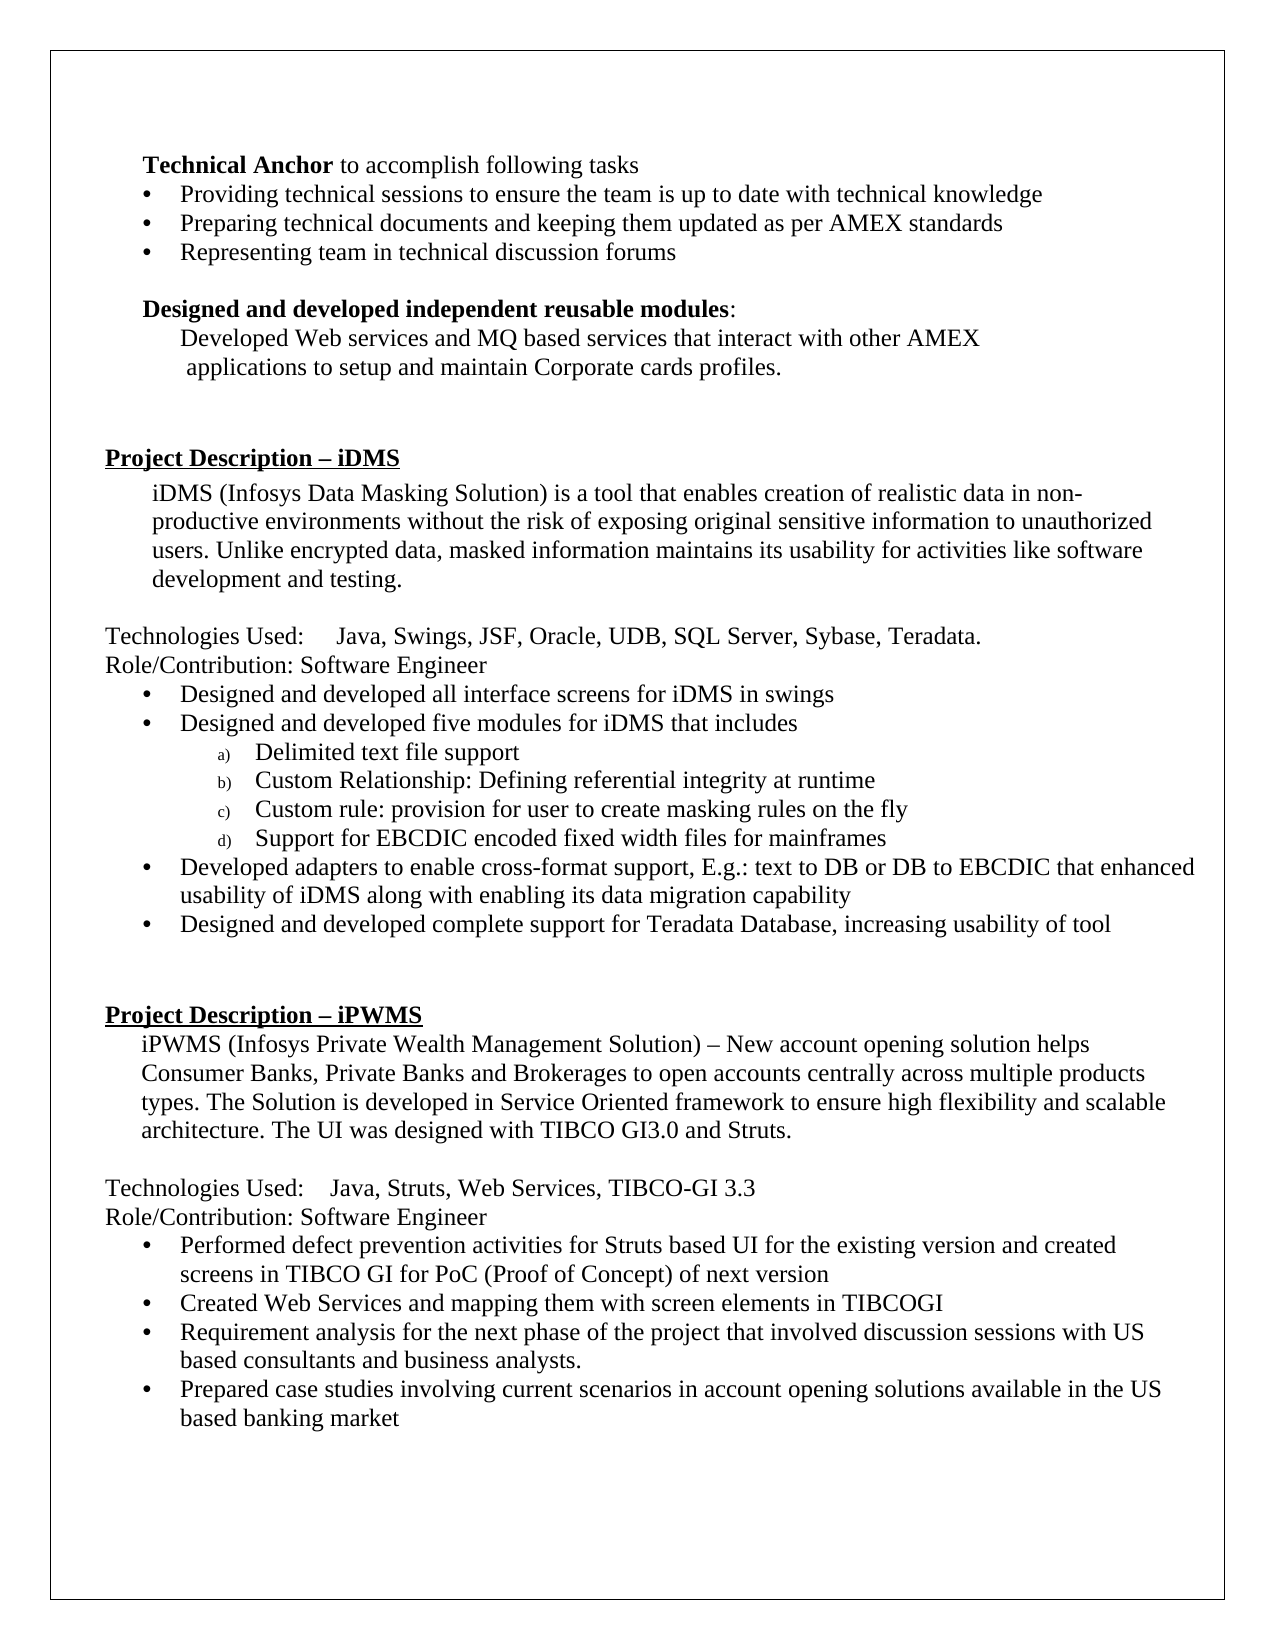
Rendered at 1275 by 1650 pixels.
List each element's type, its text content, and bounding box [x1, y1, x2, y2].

list Designed and developed five modules for iDMS that includes [105, 708, 1170, 737]
text Role/Contribution: Software Engineer [105, 1202, 1170, 1230]
text Project Description – iPWMS [105, 1000, 1170, 1029]
text Role/Contribution: Software Engineer [105, 650, 1170, 679]
text iDMS (Infosys Data Masking Solution) is a tool that enables creation of realistic data in non-productive environments without the risk of exposing original sensitive information to unauthorized users. Unlike encrypted data, masked information maintains its usability for activities like software development and testing. [152, 478, 1170, 593]
list Designed and developed all interface screens for iDMS in swings [142, 679, 1170, 708]
list Designed and developed complete support for Teradata Database, increasing usability of tool [142, 909, 1191, 938]
text Developed Web services and MQ based services that interact with other AMEX [105, 323, 1170, 352]
list Created Web Services and mapping them with screen elements in TIBCOGI [142, 1288, 1170, 1317]
text Designed and developed independent reusable modules: [105, 294, 1170, 323]
list Representing team in technical discussion forums [142, 236, 1170, 265]
list Prepared case studies involving current scenarios in account opening solutions available in the US based banking market [142, 1374, 1170, 1432]
text iPWMS (Infosys Private Wealth Management Solution) – New account opening solution helps Consumer Banks, Private Banks and Brokerages to open accounts centrally across multiple products types. The Solution is developed in Service Oriented framework to ensure high flexibility and scalable architecture. The UI was designed with TIBCO GI3.0 and Struts. [141, 1029, 1170, 1144]
list Developed adapters to enable cross-format support, E.g.: text to DB or DB to EBCDIC that enhanced usability of iDMS along with enabling its data migration capability [105, 852, 1170, 909]
list Preparing technical documents and keeping them updated as per AMEX standards [142, 208, 1170, 236]
list Support for EBCDIC encoded fixed width files for mainframes [217, 823, 1207, 852]
list Performed defect prevention activities for Struts based UI for the existing version and created screens in TIBCO GI for PoC (Proof of Concept) of next version [142, 1230, 1170, 1288]
text Technologies Used: Java, Swings, JSF, Oracle, UDB, SQL Server, Sybase, Teradata. [105, 621, 1170, 650]
text Project Description – iDMS [105, 443, 1170, 471]
list Requirement analysis for the next phase of the project that involved discussion sessions with US based consultants and business analysts. [142, 1317, 1170, 1374]
list Custom Relationship: Defining referential integrity at runtime [217, 765, 1207, 794]
text Technical Anchor to accomplish following tasks [142, 150, 1170, 179]
list Providing technical sessions to ensure the team is up to date with technical knowledge [142, 179, 1170, 208]
list Delimited text file support [217, 737, 1207, 765]
text Technologies Used: Java, Struts, Web Services, TIBCO-GI 3.3 [105, 1173, 1170, 1202]
text applications to setup and maintain Corporate cards profiles. [105, 352, 1170, 380]
list Custom rule: provision for user to create masking rules on the fly [217, 794, 1207, 823]
